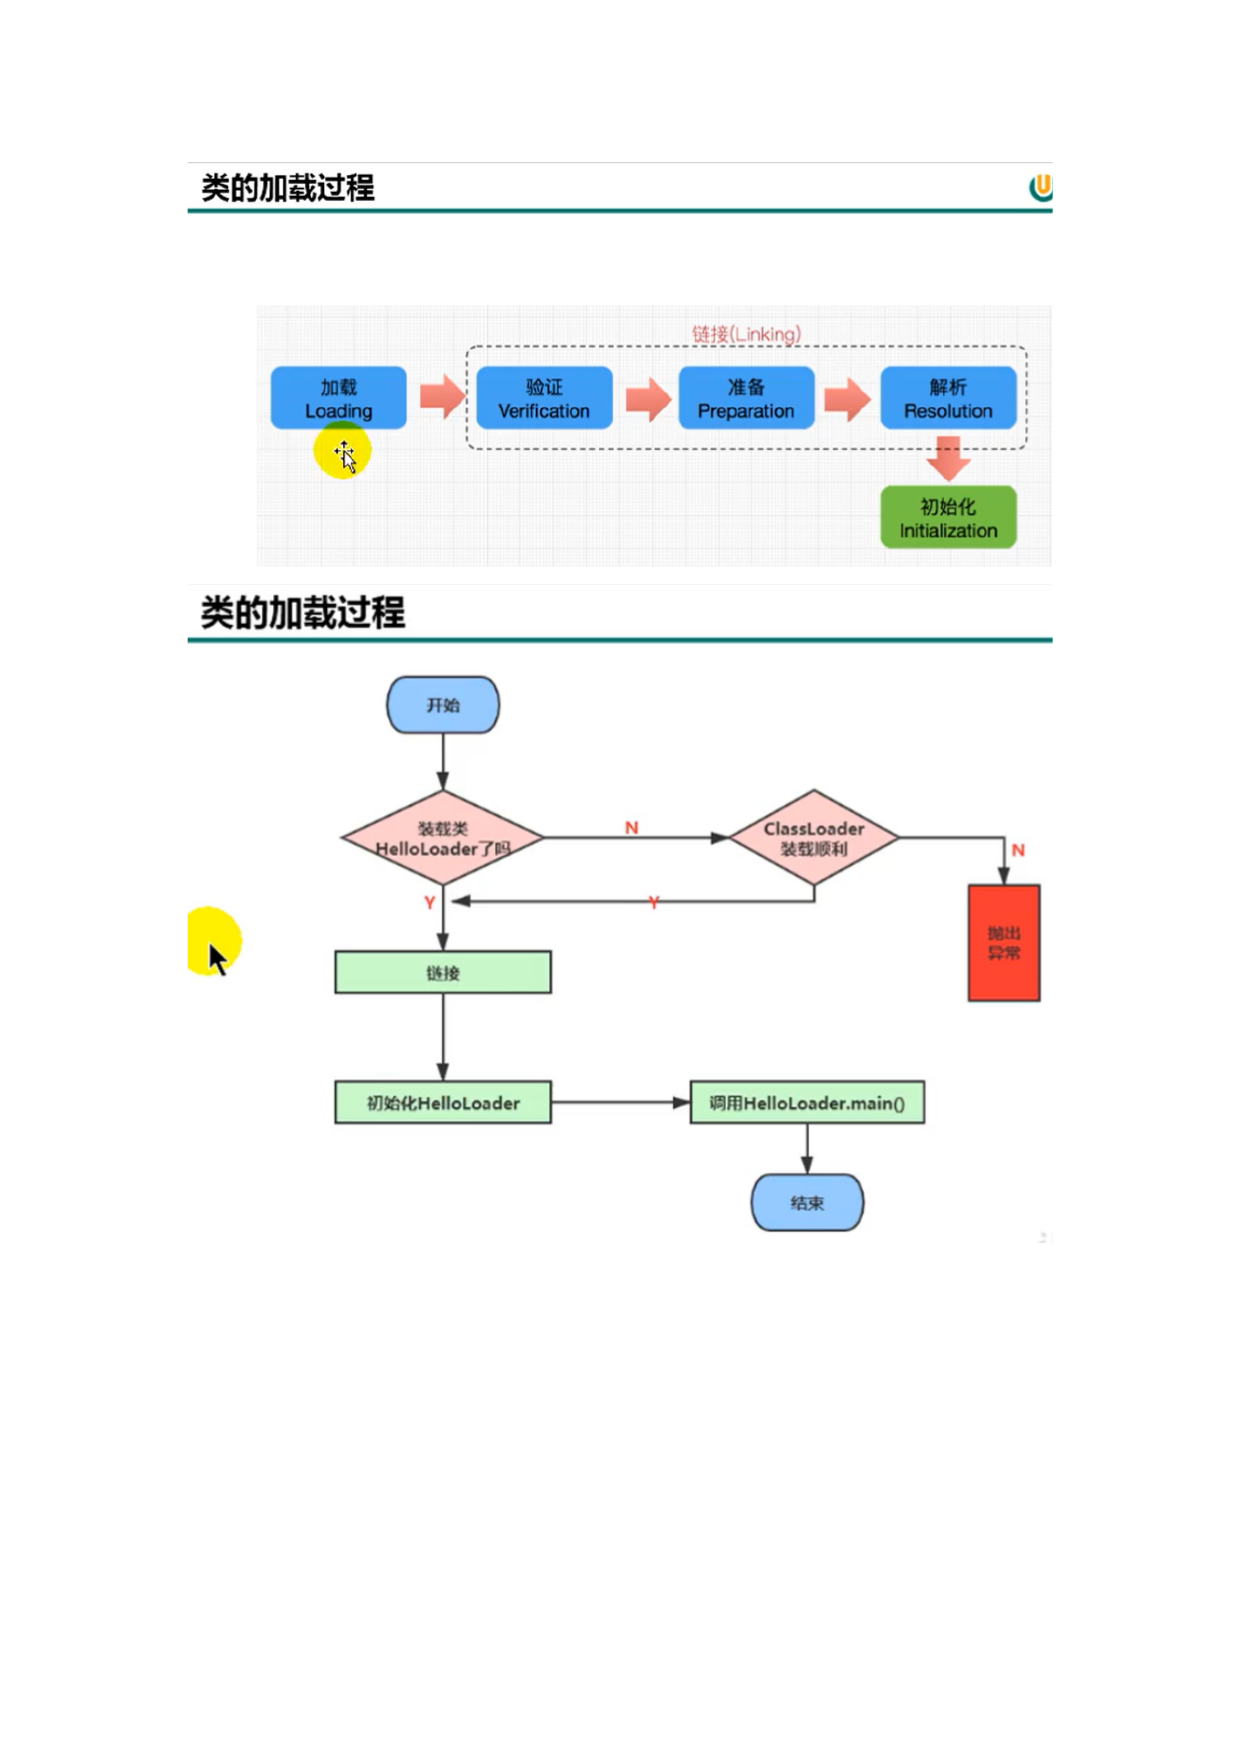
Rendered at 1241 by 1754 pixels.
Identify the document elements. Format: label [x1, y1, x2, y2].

picture [187, 584, 1053, 1243]
picture [187, 162, 1053, 567]
